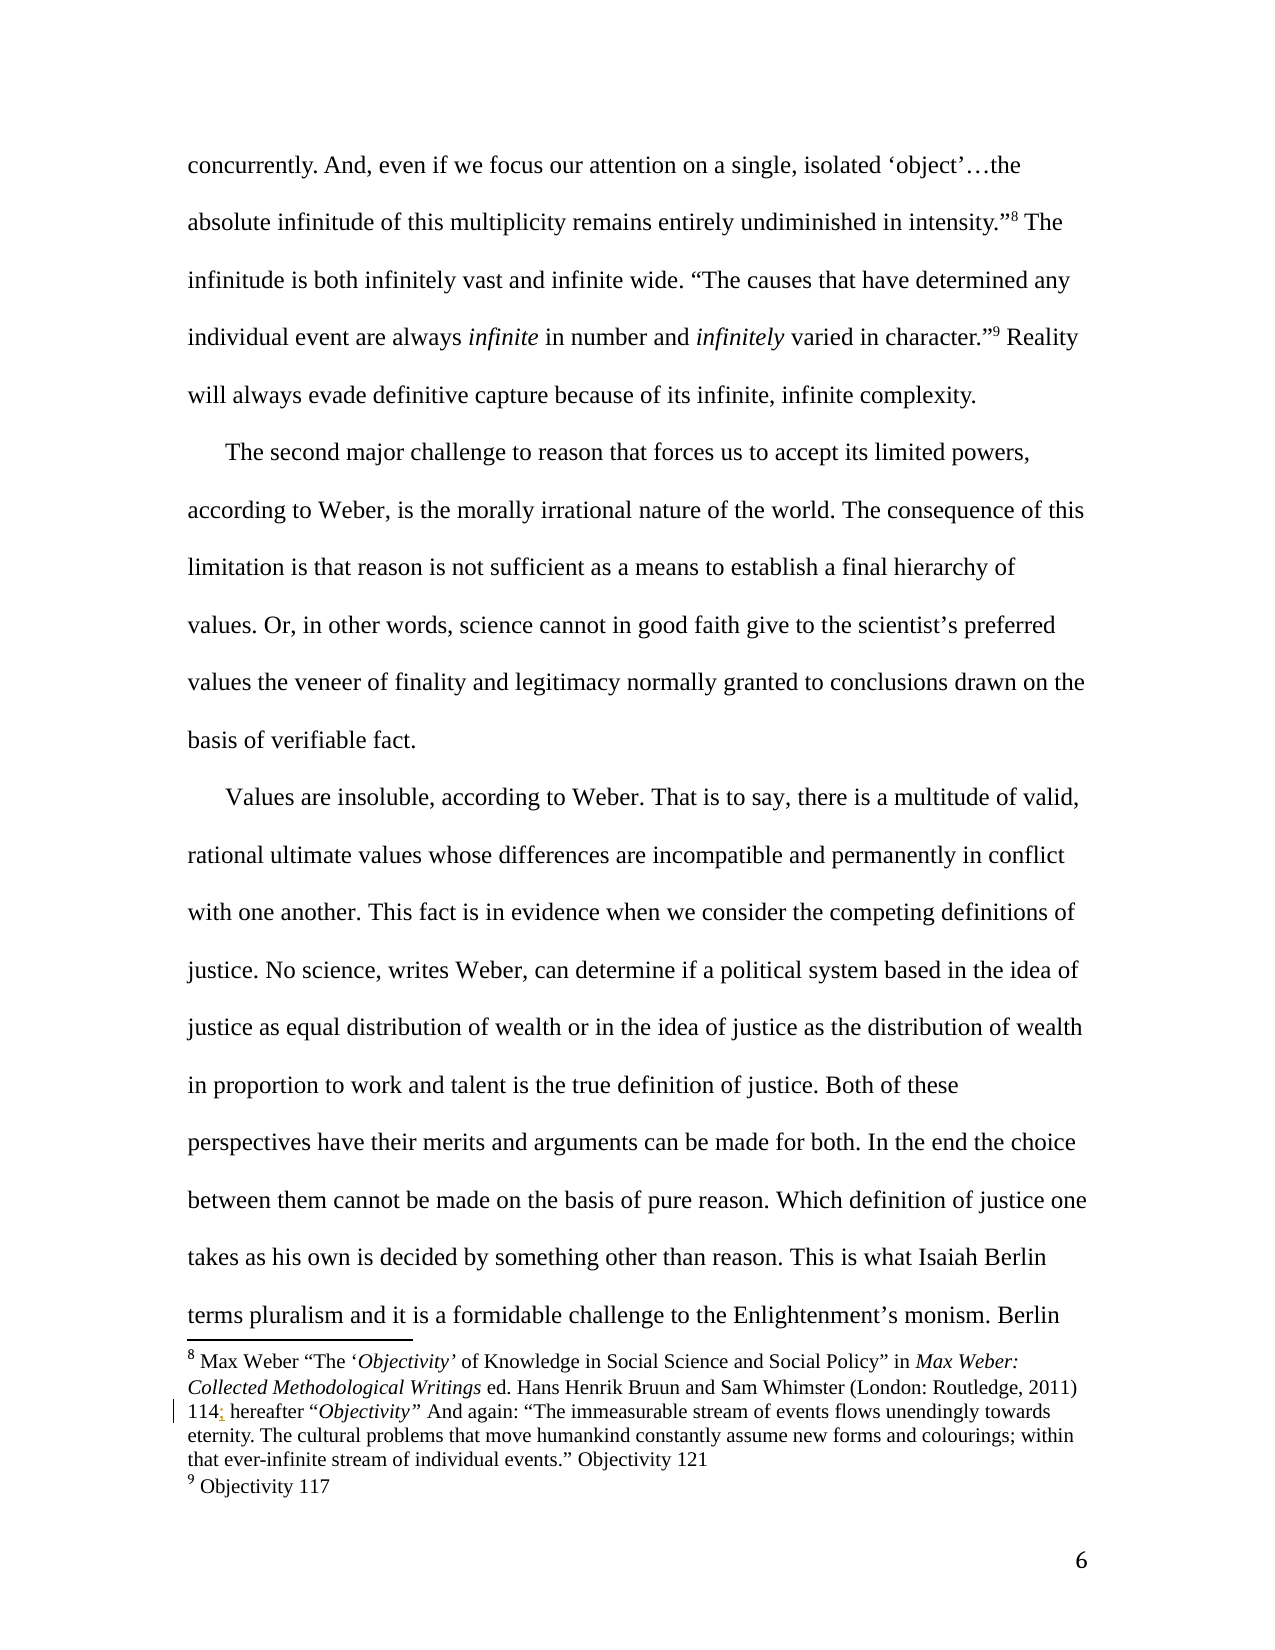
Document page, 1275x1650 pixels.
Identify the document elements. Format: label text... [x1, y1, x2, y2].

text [187, 782, 1087, 1329]
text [187, 150, 1087, 409]
text The second major challenge to reason that forces us to accept its limited powers, according to Weber, is the morally irrational nature of the world. The consequence of this limitation is that reason is not sufficient as a means to establish a final hierarchy of values. Or, in other words, science cannot in good faith give to the scientist’s preferred values the veneer of finality and legitimacy normally granted to conclusions drawn on the basis of verifiable fact. [187, 437, 1087, 754]
